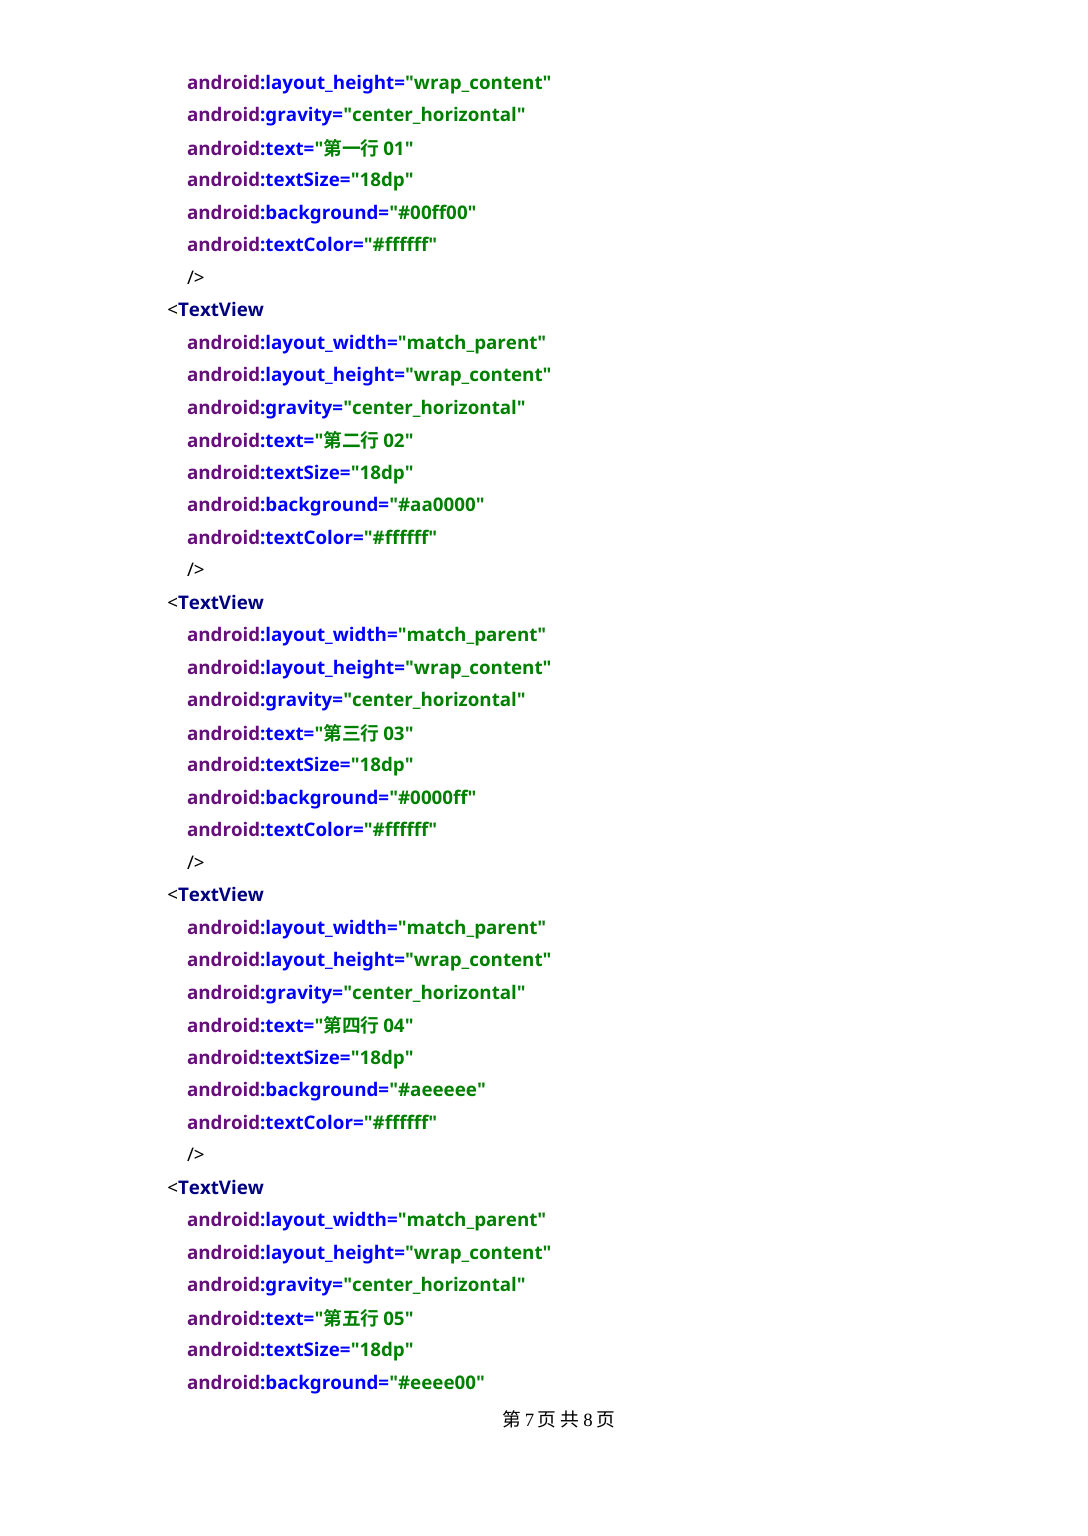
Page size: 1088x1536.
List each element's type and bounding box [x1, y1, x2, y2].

text [148, 66, 969, 1398]
